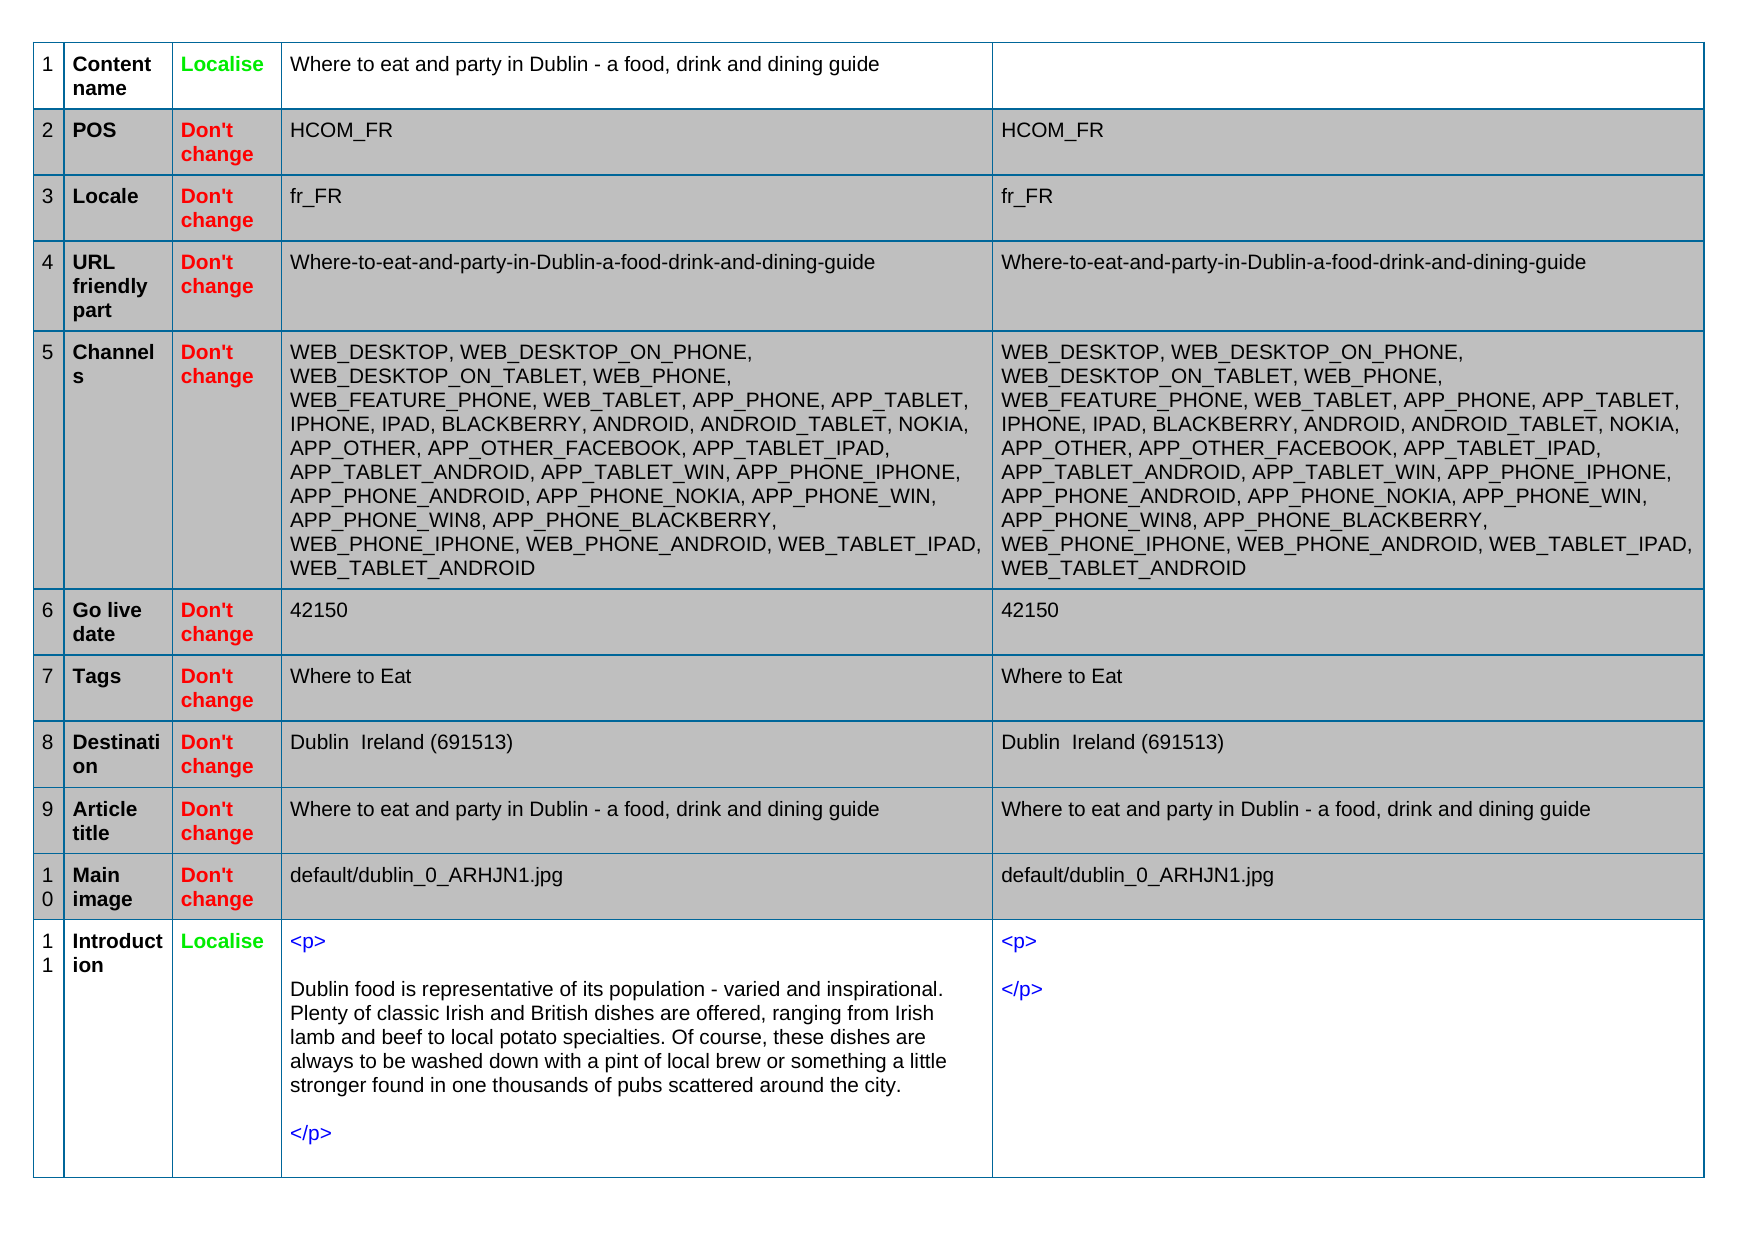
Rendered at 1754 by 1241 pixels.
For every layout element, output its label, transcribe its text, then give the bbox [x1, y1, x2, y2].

table_cell default/dublin_0_ARHJN1.jpg [993, 854, 1703, 919]
table_cell Introduction [65, 920, 172, 1177]
table_header Localise [173, 43, 281, 108]
table_cell WEB_DESKTOP, WEB_DESKTOP_ON_PHONE, WEB_DESKTOP_ON_TABLET, WEB_PHONE, WEB_FEATURE_PHONE, WEB_TABLET, APP_PHONE, APP_TABLET, IPHONE, IPAD, BLACKBERRY, ANDROID, ANDROID_TABLET, NOKIA, APP_OTHER, APP_OTHER_FACEBOOK, APP_TABLET_IPAD, APP_TABLET_ANDROID, APP_TABLET_WIN, APP_PHONE_IPHONE, APP_PHONE_ANDROID, APP_PHONE_NOKIA, APP_PHONE_WIN, APP_PHONE_WIN8, APP_PHONE_BLACKBERRY, WEB_PHONE_IPHONE, WEB_PHONE_ANDROID, WEB_TABLET_IPAD, WEB_TABLET_ANDROID [282, 332, 992, 588]
table_cell Where to eat and party in Dublin - a food, drink and dining guide [282, 788, 992, 853]
table_cell Channels [65, 332, 172, 588]
table_cell Destination [65, 722, 172, 786]
table_cell 5 [34, 332, 63, 588]
table_cell Don't change [173, 854, 281, 919]
table_cell Don't change [173, 176, 281, 240]
table_cell URL friendly part [65, 242, 172, 330]
table_cell Don't change [173, 656, 281, 720]
table_cell Don't change [173, 332, 281, 588]
table_cell Where-to-eat-and-party-in-Dublin-a-food-drink-and-dining-guide [993, 242, 1703, 330]
table_cell Article title [65, 788, 172, 853]
table_cell Dublin Ireland (691513) [282, 722, 992, 786]
table_cell Localise [173, 920, 281, 1177]
table_cell 7 [34, 656, 63, 720]
table_cell Where to eat and party in Dublin - a food, drink and dining guide [993, 788, 1703, 853]
table_cell Where to Eat [282, 656, 992, 720]
table_cell Dublin Ireland (691513) [993, 722, 1703, 786]
table_cell Go live date [65, 590, 172, 654]
table_cell Don't change [173, 590, 281, 654]
table_header Content name [65, 43, 172, 108]
table_cell Don't change [173, 110, 281, 174]
table_cell <p> Dublin food is representative of its population - varied and inspirational. Plenty of classic Irish and British dishes are offered, ranging from Irish lamb and beef to local potato specialties. Of course, these dishes are always to be washed down with a pint of local brew or something a little stronger found in one thousands of pubs scattered around the city. </p> [282, 920, 992, 1177]
table_cell POS [65, 110, 172, 174]
table_cell Locale [65, 176, 172, 240]
table_cell Don't change [173, 722, 281, 786]
table_cell Where to Eat [993, 656, 1703, 720]
table_cell fr_FR [282, 176, 992, 240]
table_cell 10 [34, 854, 63, 919]
table_cell Don't change [173, 242, 281, 330]
table_cell 42150 [282, 590, 992, 654]
table_cell 8 [34, 722, 63, 786]
table_cell HCOM_FR [993, 110, 1703, 174]
table_cell fr_FR [993, 176, 1703, 240]
table_cell HCOM_FR [282, 110, 992, 174]
table_cell 3 [34, 176, 63, 240]
table_cell Where-to-eat-and-party-in-Dublin-a-food-drink-and-dining-guide [282, 242, 992, 330]
table_cell Main image [65, 854, 172, 919]
table_cell Tags [65, 656, 172, 720]
table_cell 2 [34, 110, 63, 174]
table_cell 4 [34, 242, 63, 330]
table_cell default/dublin_0_ARHJN1.jpg [282, 854, 992, 919]
table_cell <p> </p> [993, 920, 1703, 1177]
table_cell 11 [34, 920, 63, 1177]
table_cell 42150 [993, 590, 1703, 654]
table_cell Don't change [173, 788, 281, 853]
table_cell WEB_DESKTOP, WEB_DESKTOP_ON_PHONE, WEB_DESKTOP_ON_TABLET, WEB_PHONE, WEB_FEATURE_PHONE, WEB_TABLET, APP_PHONE, APP_TABLET, IPHONE, IPAD, BLACKBERRY, ANDROID, ANDROID_TABLET, NOKIA, APP_OTHER, APP_OTHER_FACEBOOK, APP_TABLET_IPAD, APP_TABLET_ANDROID, APP_TABLET_WIN, APP_PHONE_IPHONE, APP_PHONE_ANDROID, APP_PHONE_NOKIA, APP_PHONE_WIN, APP_PHONE_WIN8, APP_PHONE_BLACKBERRY, WEB_PHONE_IPHONE, WEB_PHONE_ANDROID, WEB_TABLET_IPAD, WEB_TABLET_ANDROID [993, 332, 1703, 588]
table_cell 6 [34, 590, 63, 654]
table_cell 9 [34, 788, 63, 853]
table_header [993, 43, 1703, 108]
table_header 1 [34, 43, 63, 108]
table_header Where to eat and party in Dublin - a food, drink and dining guide [282, 43, 992, 108]
